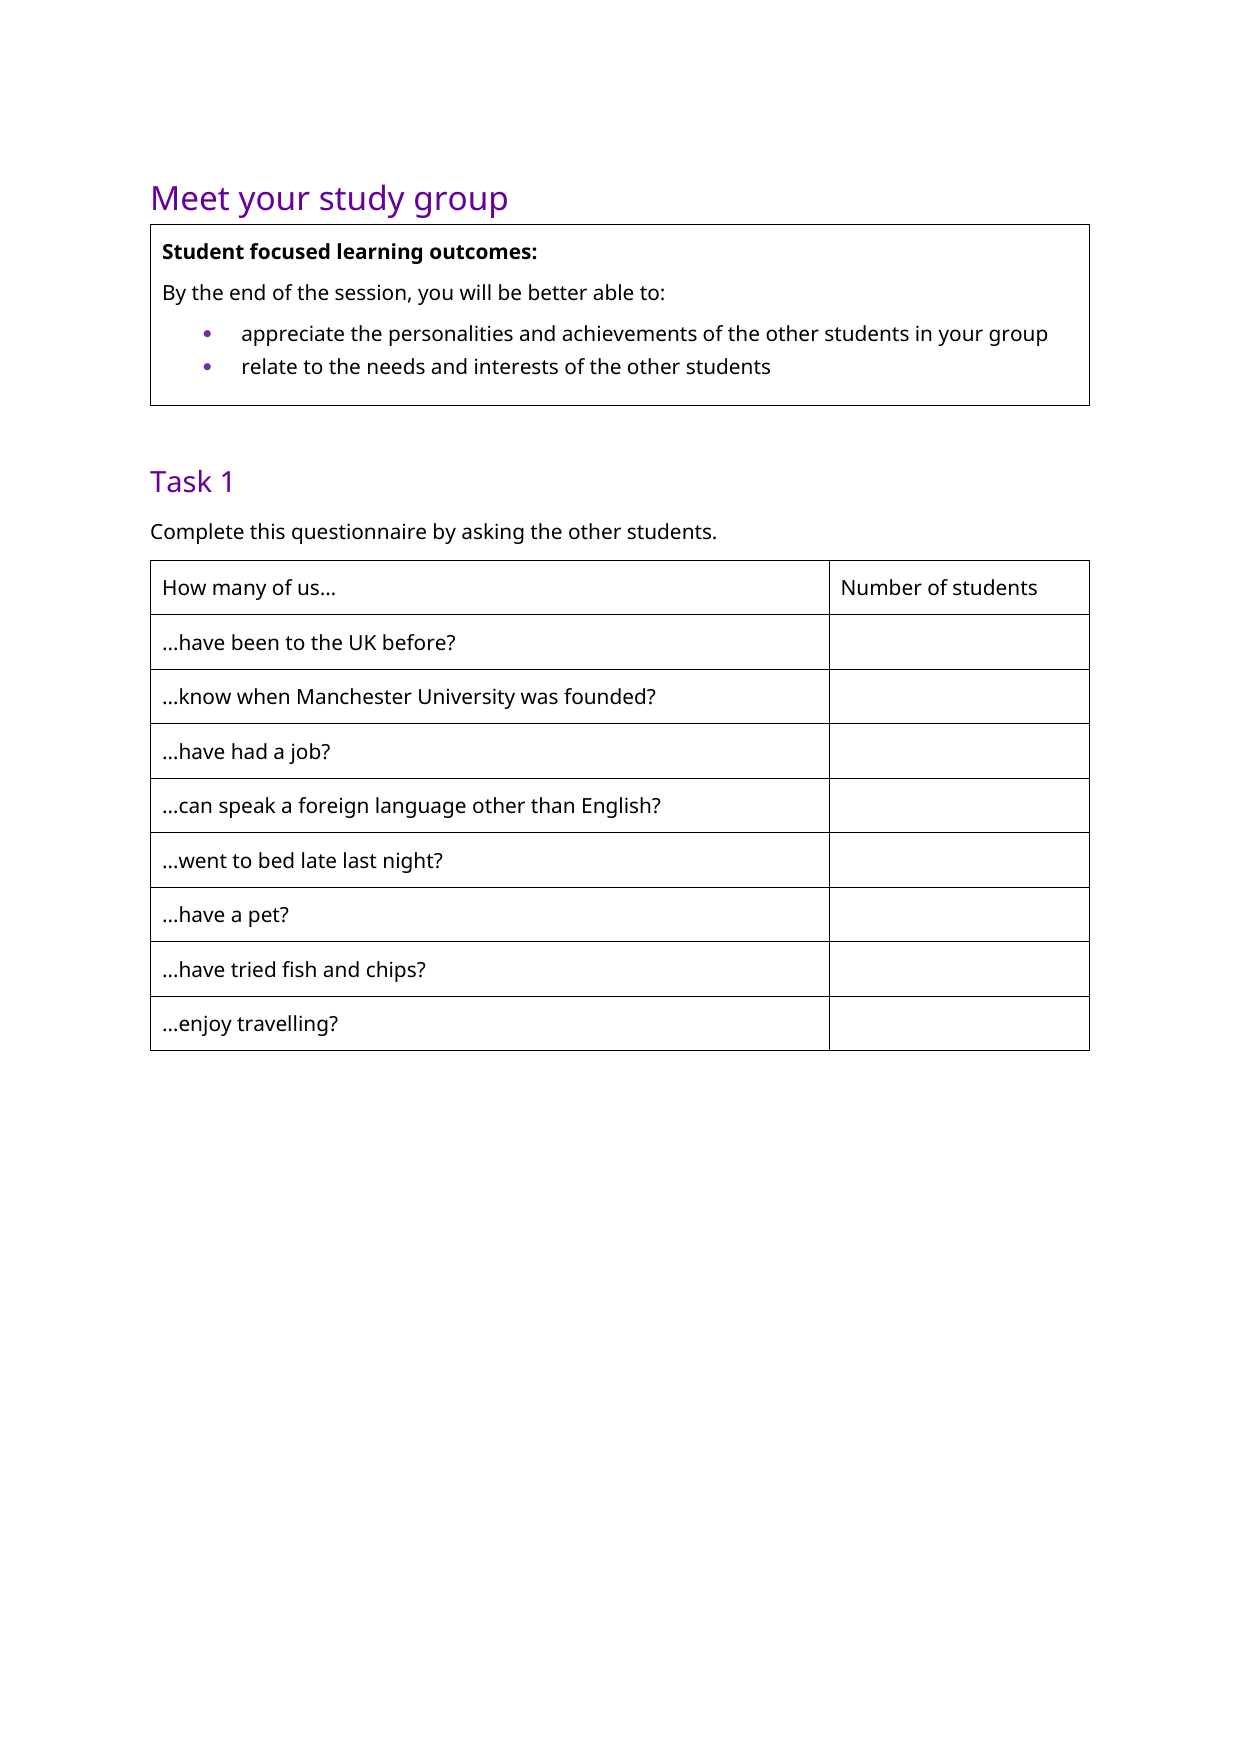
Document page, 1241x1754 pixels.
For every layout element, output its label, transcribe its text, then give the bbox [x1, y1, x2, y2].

table_header How many of us… [151, 561, 829, 614]
table_cell [830, 724, 1089, 778]
table_cell …have tried fish and chips? [151, 942, 829, 996]
table_cell [830, 615, 1089, 669]
table_cell [830, 942, 1089, 996]
table_cell [830, 670, 1089, 723]
table_cell …went to bed late last night? [151, 833, 829, 887]
subtitle Task 1 [150, 461, 1090, 501]
table_cell …know when Manchester University was founded? [151, 670, 829, 723]
table_header Number of students [830, 561, 1089, 614]
table_cell …enjoy travelling? [151, 997, 829, 1050]
subtitle Meet your study group [150, 175, 1090, 220]
table_cell …have a pet? [151, 888, 829, 941]
table_header Student focused learning outcomes: By the end of the session, you will be better able to: appreciate the personalities and achievements of the other students in your group relate to the needs and interests of the other students [151, 225, 1089, 405]
table_cell [830, 833, 1089, 887]
table_cell [830, 779, 1089, 832]
table_cell [830, 997, 1089, 1050]
table_cell …can speak a foreign language other than English? [151, 779, 829, 832]
table_cell …have been to the UK before? [151, 615, 829, 669]
table_cell [830, 888, 1089, 941]
table_cell …have had a job? [151, 724, 829, 778]
text Complete this questionnaire by asking the other students. [150, 517, 1090, 545]
